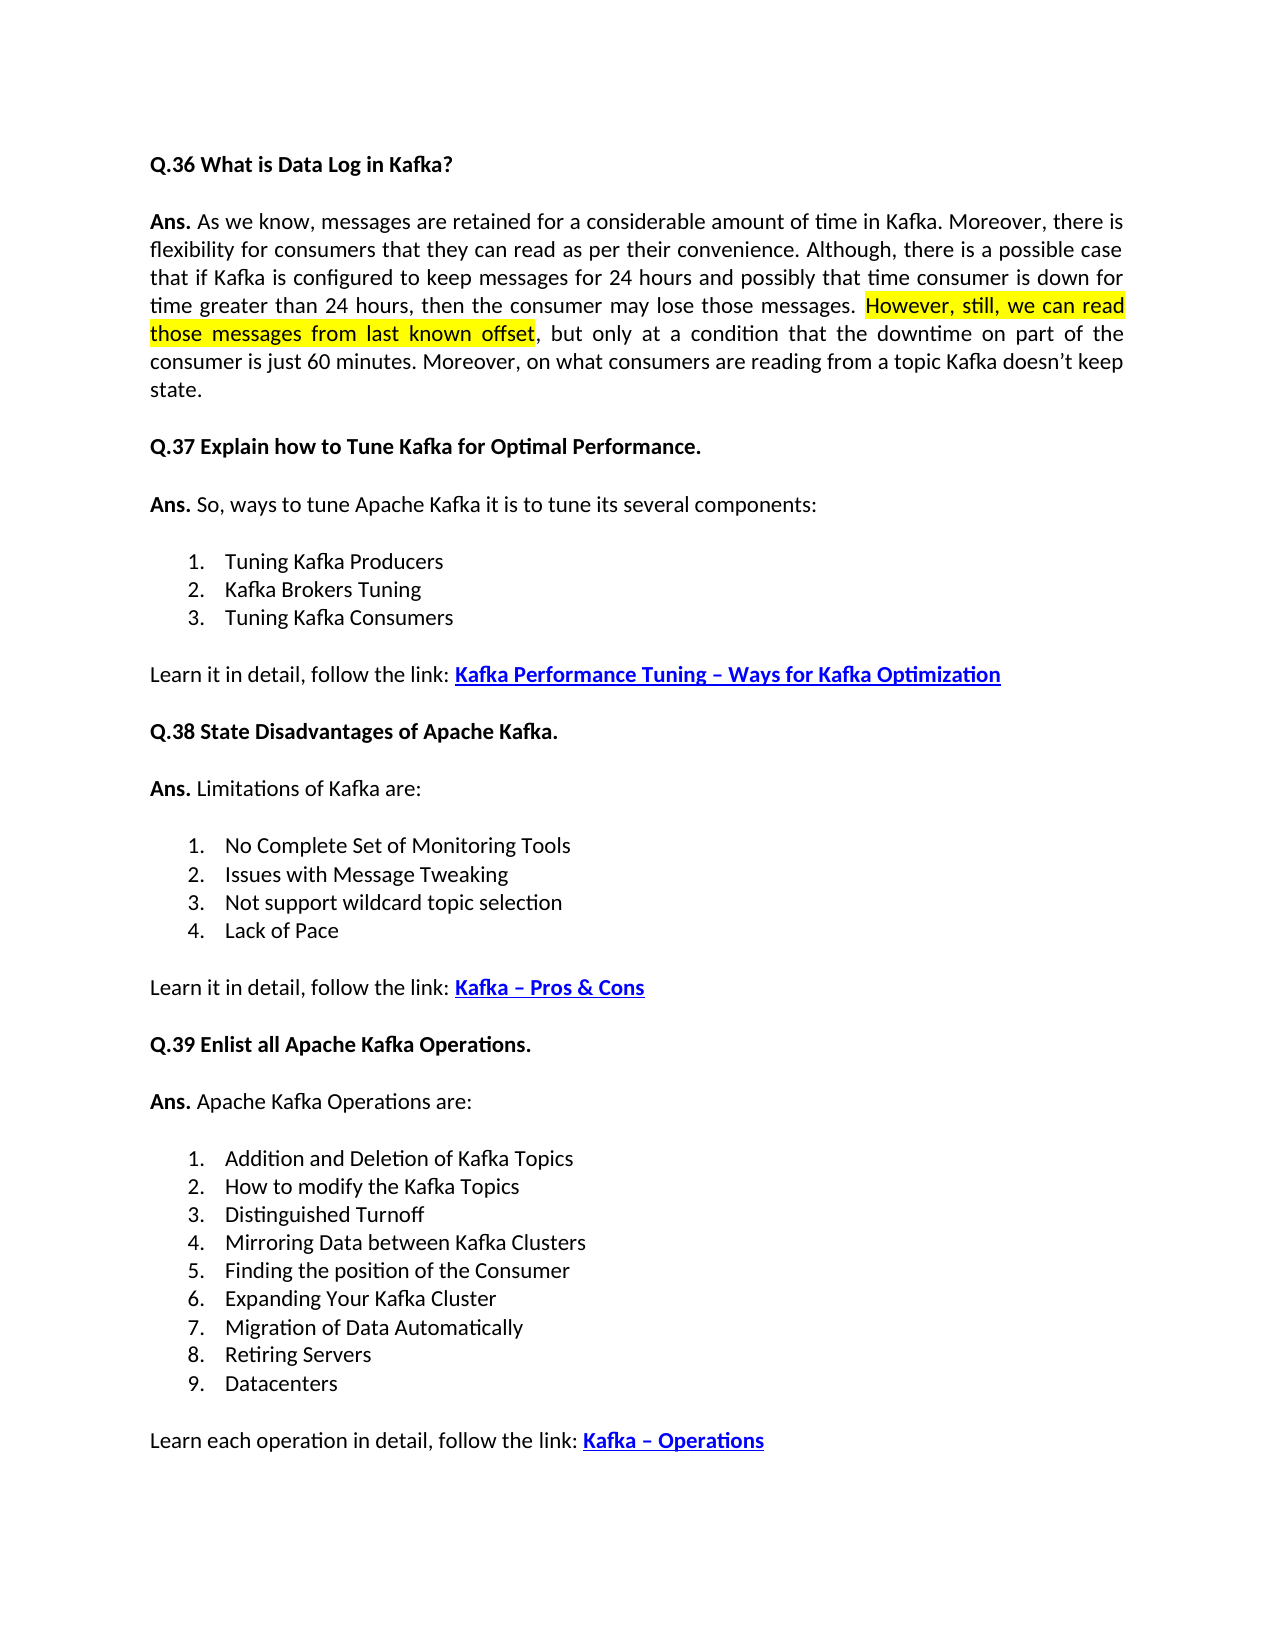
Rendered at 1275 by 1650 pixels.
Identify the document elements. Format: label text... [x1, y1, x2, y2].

list No Complete Set of Monitoring Tools [187, 832, 1125, 860]
text Q.39 Enlist all Apache Kafka Operations. [150, 1030, 1125, 1058]
list Datacenters [187, 1369, 1125, 1397]
text Ans. As we know, messages are retained for a considerable amount of time in Kafka. Moreover, there is flexibility for consumers that they can read as per their convenience. Although, there is a possible case that if Kafka is configured to keep messages for 24 hours and possibly that time consumer is down for time greater than 24 hours, then the consumer may lose those messages. However, still, we can read those messages from last known offset, but only at a condition that the downtime on part of the consumer is just 60 minutes. Moreover, on what consumers are reading from a topic Kafka doesn’t keep state. [150, 207, 1125, 403]
list Lack of Pace [187, 916, 1125, 944]
list Distinguished Turnoff [187, 1201, 1125, 1228]
list Not support wildcard topic selection [187, 888, 1125, 916]
text Ans. Limitations of Kafka are: [150, 774, 1125, 802]
list How to modify the Kafka Topics [187, 1172, 1125, 1201]
list Mirroring Data between Kafka Clusters [187, 1228, 1125, 1257]
text Ans. So, ways to tune Apache Kafka it is to tune its several components: [150, 490, 1125, 518]
list Retiring Servers [187, 1341, 1125, 1369]
list Finding the position of the Consumer [187, 1257, 1125, 1284]
list Migration of Data Automatically [187, 1313, 1125, 1341]
text Q.38 State Disadvantages of Apache Kafka. [150, 717, 1125, 745]
text Learn it in detail, follow the link: Kafka – Pros & Cons [150, 973, 1125, 1001]
list Tuning Kafka Producers [187, 547, 1125, 575]
text Q.37 Explain how to Tune Kafka for Optimal Performance. [150, 432, 1125, 461]
text Ans. Apache Kafka Operations are: [150, 1087, 1125, 1115]
list Issues with Message Tweaking [187, 860, 1125, 888]
text Learn it in detail, follow the link: Kafka Performance Tuning – Ways for Kafka Optimization [150, 660, 1125, 688]
list Expanding Your Kafka Cluster [187, 1284, 1125, 1313]
list Addition and Deletion of Kafka Topics [187, 1144, 1125, 1172]
text Q.36 What is Data Log in Kafka? [150, 150, 1125, 178]
list Kafka Brokers Tuning [187, 575, 1125, 603]
list Tuning Kafka Consumers [187, 603, 1125, 631]
text Learn each operation in detail, follow the link: Kafka – Operations [150, 1426, 1125, 1454]
